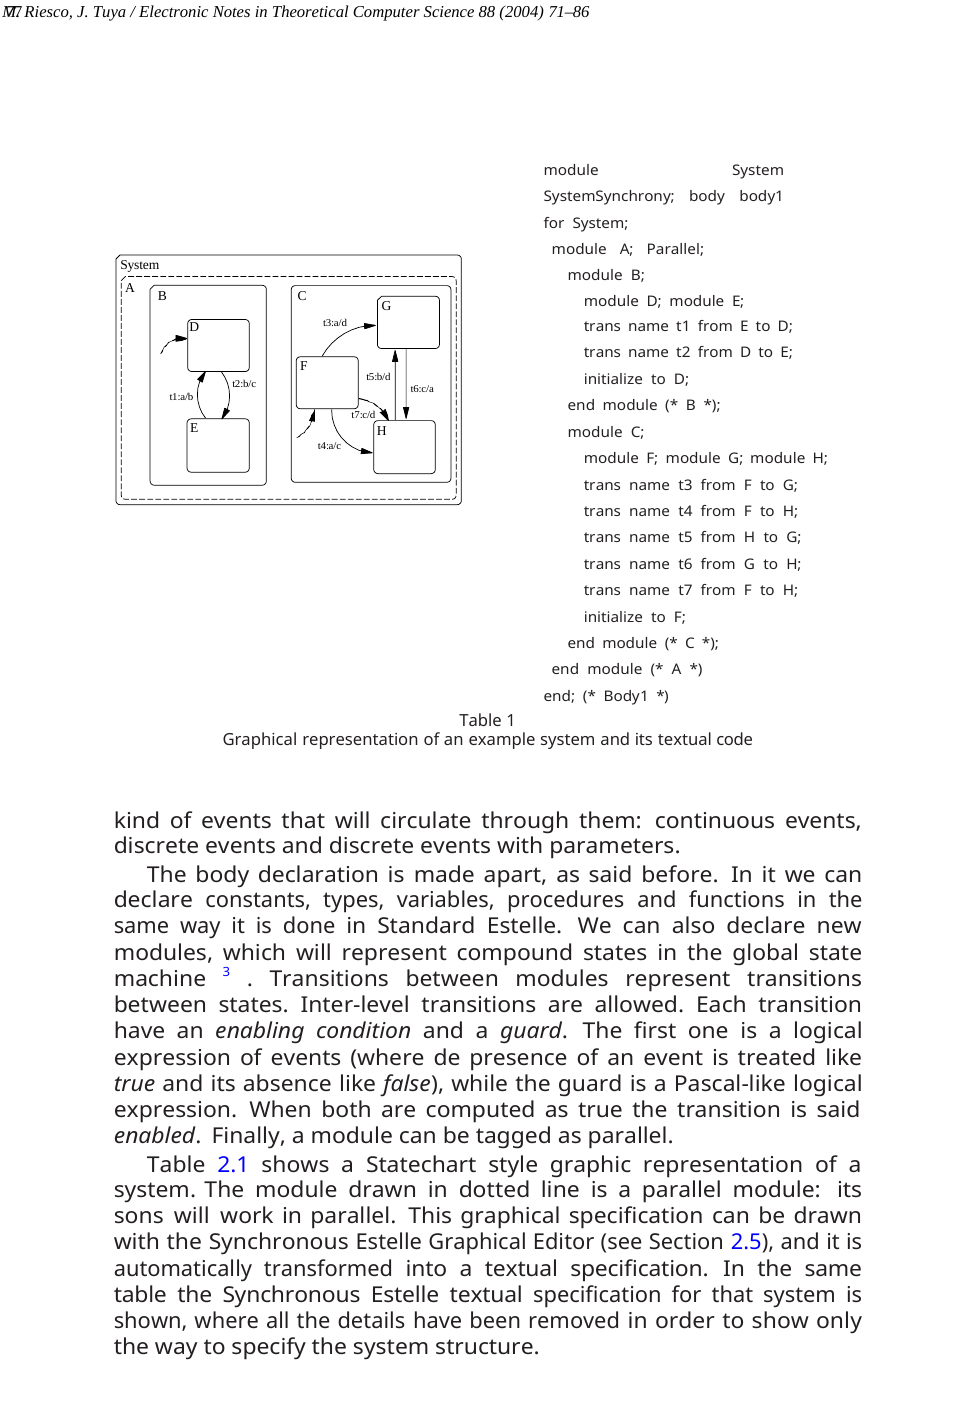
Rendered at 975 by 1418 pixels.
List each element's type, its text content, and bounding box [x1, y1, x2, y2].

text The body declaration is made apart, as said before. In it we can declare constants, types, variables, procedures and functions in the same way it is done in Standard Estelle. We can also declare new modules, which will represent compound states in the global state machine 3 . Transitions between modules represent transitions between states. Inter-level transitions are allowed. Each transition have an enabling condition and a guard. The first one is a logical expression of events (where de presence of an event is treated like true and its absence like false), while the guard is a Pascal-like logical expression. When both are computed as true the transition is said enabled. Finally, a module can be tagged as parallel. [113, 861, 862, 1150]
text module F; module G; module H; trans name t3 from F to G; trans name t4 from F to H; trans name t5 from H to G; trans name t6 from G to H; trans name t7 from F to H; initialize to F; [583, 448, 830, 627]
text module System SystemSynchrony; body body1 for System; [543, 160, 784, 232]
picture [358, 398, 389, 421]
text trans name t1 from E to D; trans name t2 from D to E; initialize to D; [583, 316, 793, 388]
picture [160, 335, 187, 354]
text module A; Parallel; module B; [551, 239, 704, 285]
text Table 2.1 shows a Statechart style graphic representation of a system. The module drawn in dotted line is a parallel module: its sons will work in parallel. This graphical specification can be drawn with the Synchronous Estelle Graphical Editor (see Section 2.5), and it is automatically transformed into a textual specification. In the same table the Synchronous Estelle textual specification for that system is shown, where all the details have been removed in order to show only the way to specify the system structure. [113, 1151, 862, 1361]
text end module (* B *); module C; [567, 395, 721, 441]
text Graphical representation of an example system and its textual code [102, 731, 873, 749]
text Table 1 [102, 708, 874, 731]
text kind of events that will circulate through them: continuous events, discrete events and discrete events with parameters. [113, 807, 862, 859]
text end module (* C *); end module (* A *) [551, 633, 738, 679]
text end; (* Body1 *) [543, 685, 877, 705]
picture [296, 409, 315, 438]
text module D; module E; [583, 291, 877, 311]
